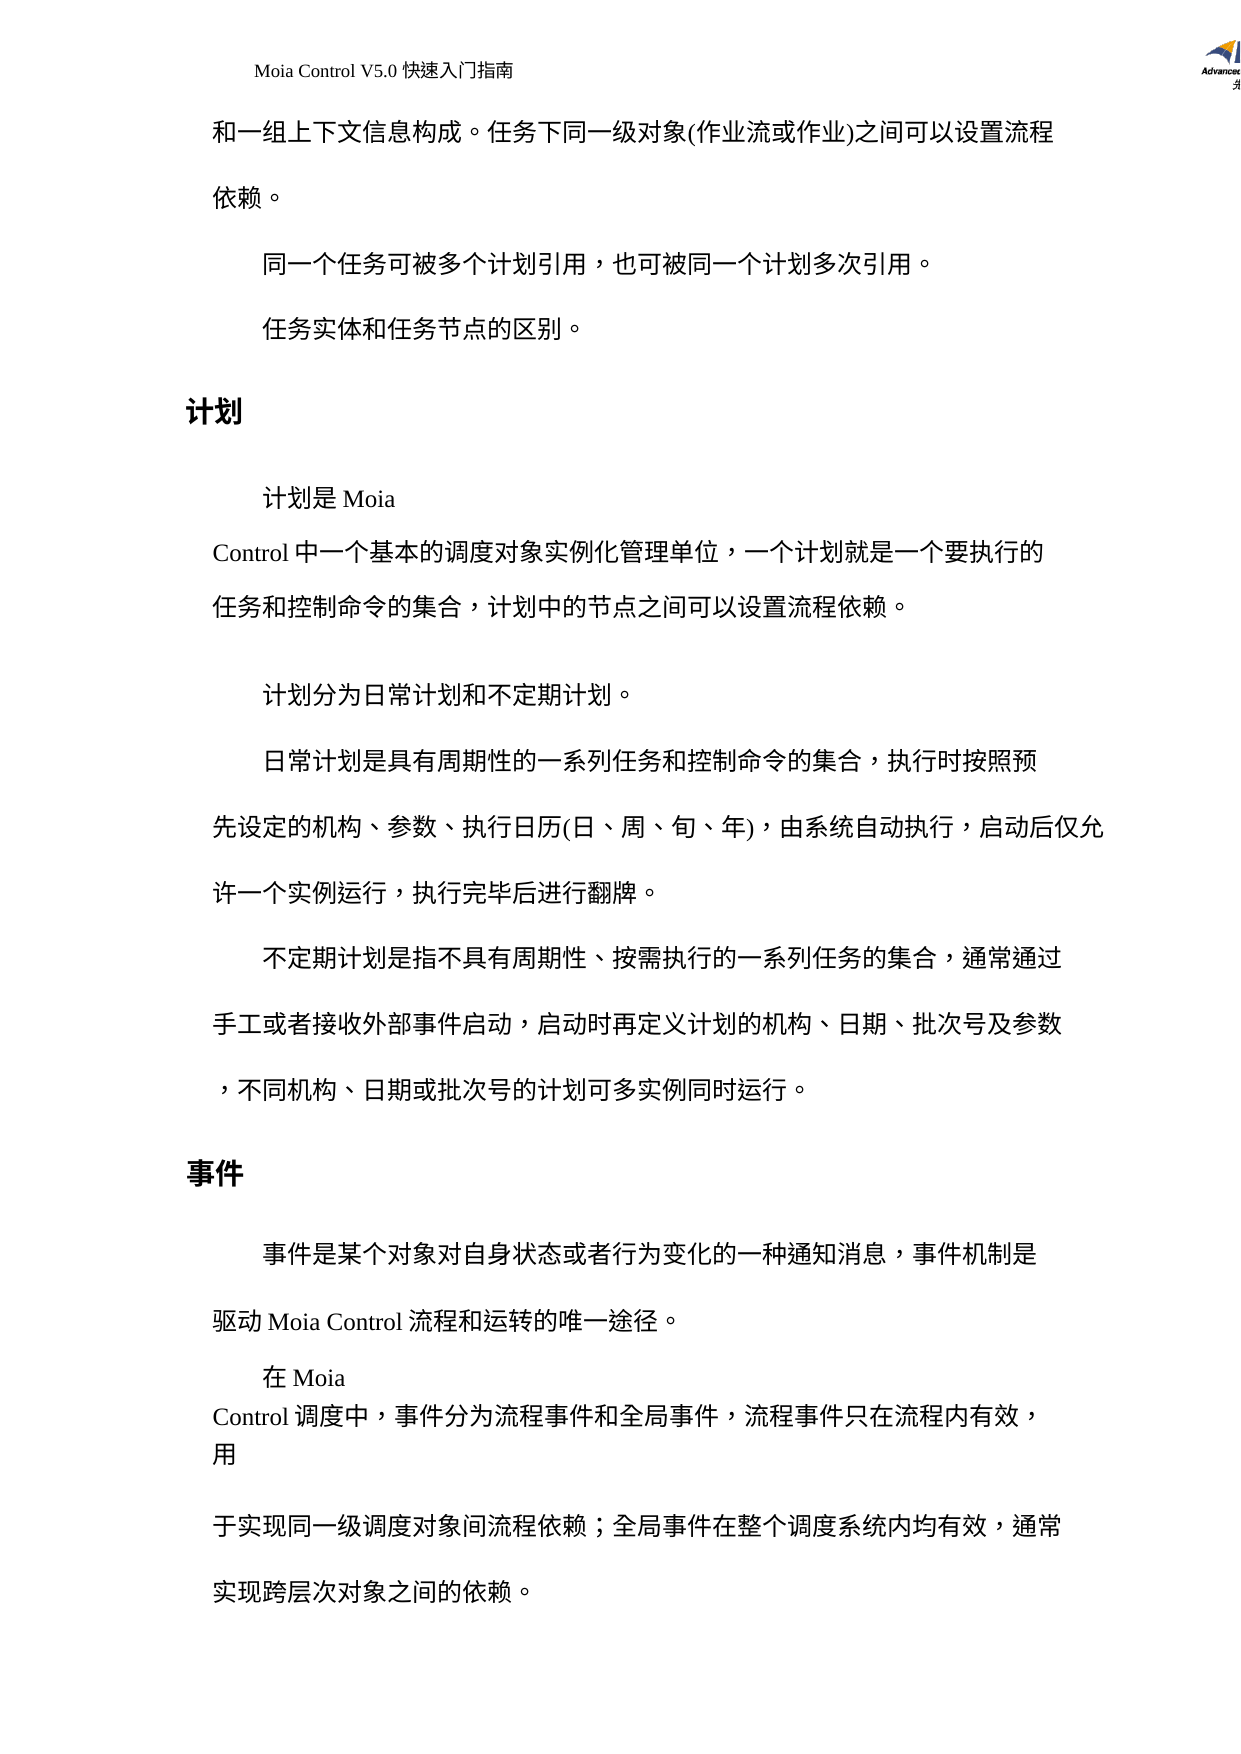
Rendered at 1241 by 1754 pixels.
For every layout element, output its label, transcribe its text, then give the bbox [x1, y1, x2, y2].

text 和一组上下文信息构成。任务下同一级对象(作业流或作业)之间可以设置流程 [212, 119, 1240, 148]
table_header Moia Control V5.0 快速入门指南 [120, 41, 740, 98]
text 计划分为日常计划和不定期计划。 [262, 683, 1240, 710]
picture [1201, 40, 1241, 92]
text 任务实体和任务节点的区别。 [262, 317, 1240, 344]
text 依赖。 [212, 186, 1240, 213]
text 手工或者接收外部事件启动，启动时再定义计划的机构、日期、批次号及参数 [212, 1012, 1240, 1039]
text 于实现同一级调度对象间流程依赖；全局事件在整个调度系统内均有效，通常 [212, 1514, 1240, 1541]
text 事件是某个对象对自身状态或者行为变化的一种通知消息，事件机制是 [262, 1242, 1240, 1269]
text 同一个任务可被多个计划引用，也可被同一个计划多次引用。 [262, 251, 1240, 279]
text 日常计划是具有周期性的一系列任务和控制命令的集合，执行时按照预 [262, 748, 1240, 776]
text 计划是Moia Control中一个基本的调度对象实例化管理单位，一个计划就是一个要执行的任务和控制命令的集合，计划中的节点之间可以设置流程依赖。 [212, 481, 1045, 624]
text 事件 [186, 1160, 1240, 1190]
text 许一个实例运行，执行完毕后进行翻牌。 [212, 880, 1240, 908]
text ，不同机构、日期或批次号的计划可多实例同时运行。 [212, 1078, 1240, 1105]
text 在Moia Control调度中，事件分为流程事件和全局事件，流程事件只在流程内有效，用 [212, 1359, 1045, 1471]
text 计划 [185, 397, 1240, 428]
table_header [740, 41, 1240, 98]
text 不定期计划是指不具有周期性、按需执行的一系列任务的集合，通常通过 [262, 946, 1240, 973]
text 实现跨层次对象之间的依赖。 [212, 1579, 1240, 1607]
text 先设定的机构、参数、执行日历(日、周、旬、年)，由系统自动执行，启动后仅允 [212, 813, 1240, 842]
text 驱动Moia Control流程和运转的唯一途径。 [212, 1307, 1240, 1336]
